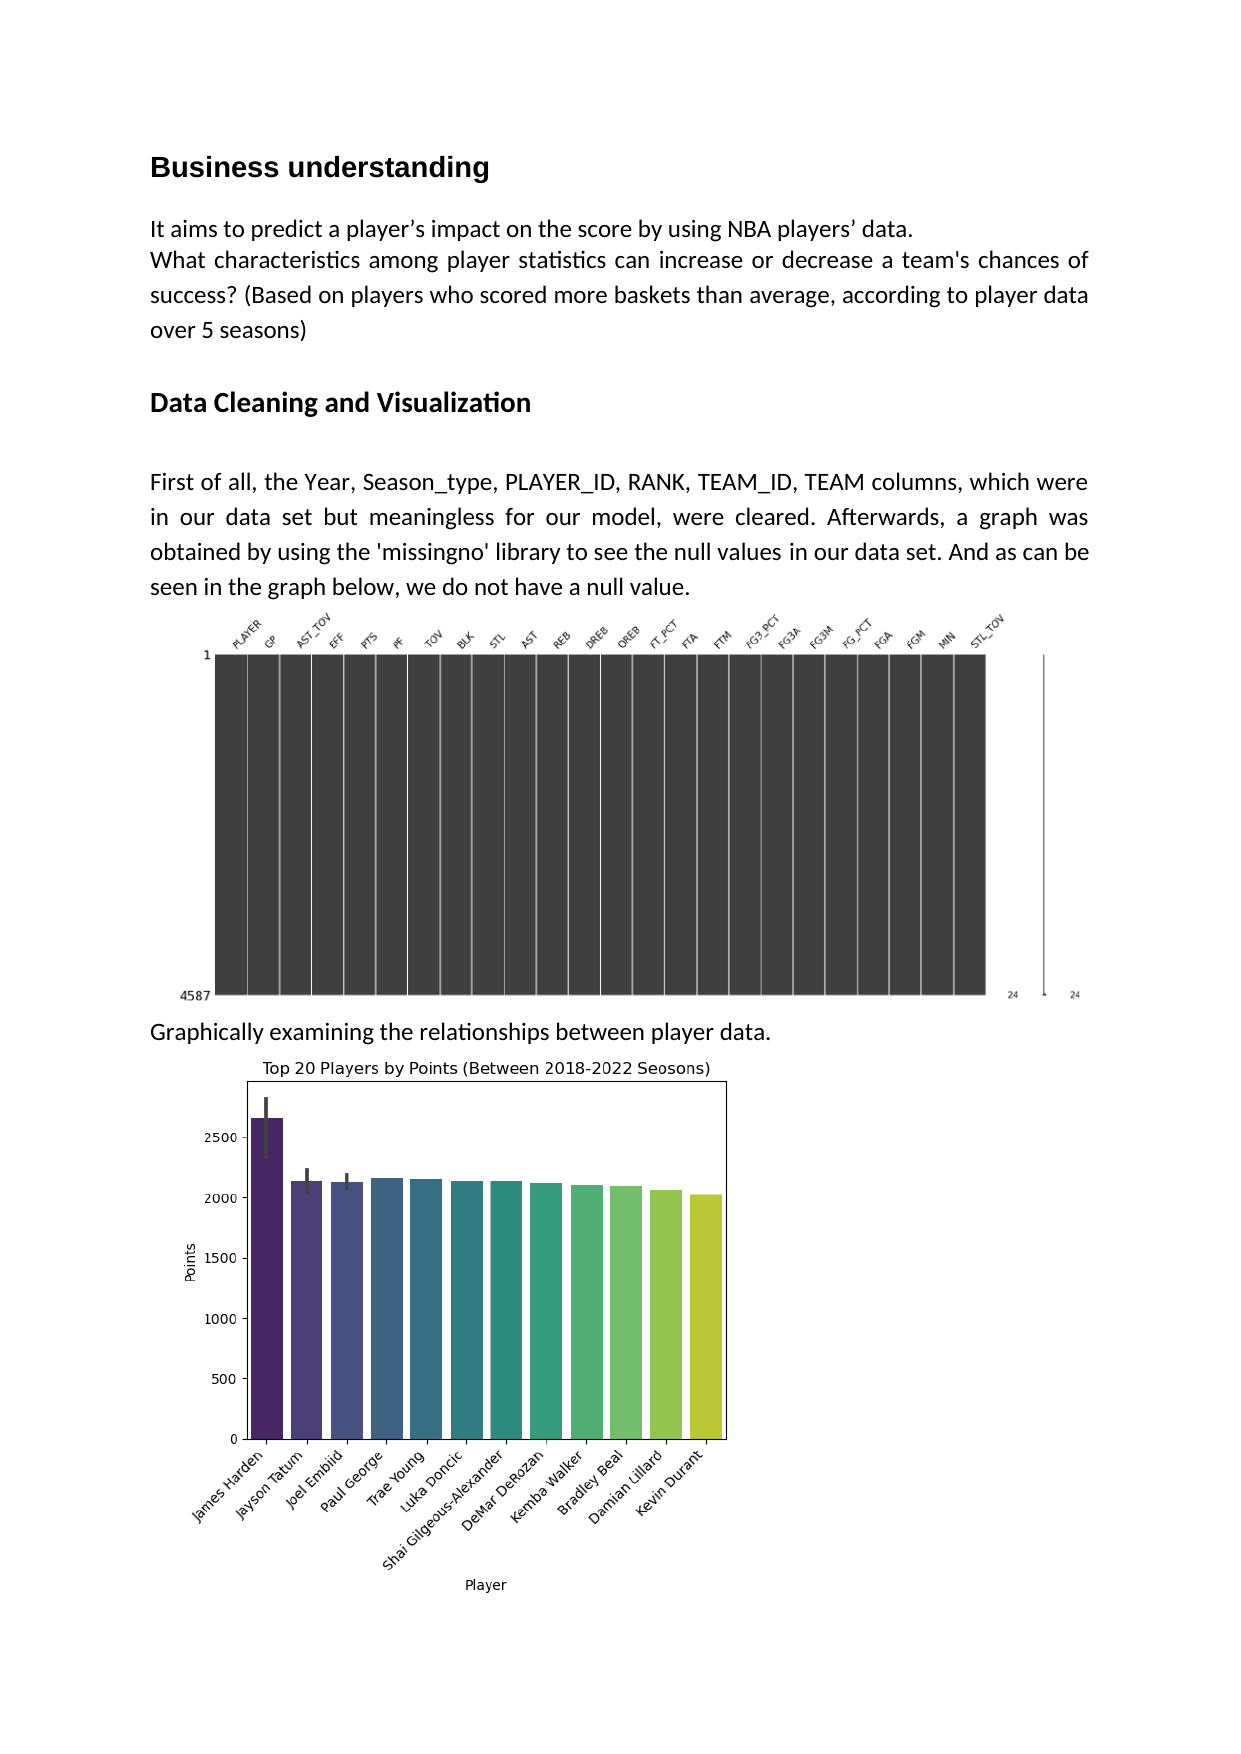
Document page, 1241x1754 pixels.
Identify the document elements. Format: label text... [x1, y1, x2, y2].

text What characteristics among player statistics can increase or decrease a team's chances of success? (Based on players who scored more baskets than average, according to player data over 5 seasons) [150, 244, 1090, 344]
picture [150, 606, 1091, 1013]
text Business understanding [150, 150, 1090, 183]
text It aims to predict a player’s impact on the score by using NBA players’ data. [150, 213, 1090, 244]
picture [150, 1051, 802, 1597]
text Data Cleaning and Visualization [150, 384, 1090, 420]
text First of all, the Year, Season_type, PLAYER_ID, RANK, TEAM_ID, TEAM columns, which were in our data set but meaningless for our model, were cleared. Afterwards, a graph was obtained by using the 'missingno' library to see the null values ​​in our data set. And as can be seen in the graph below, we do not have a null value. [150, 466, 1090, 601]
text Graphically examining the relationships between player data. [150, 1016, 1090, 1047]
